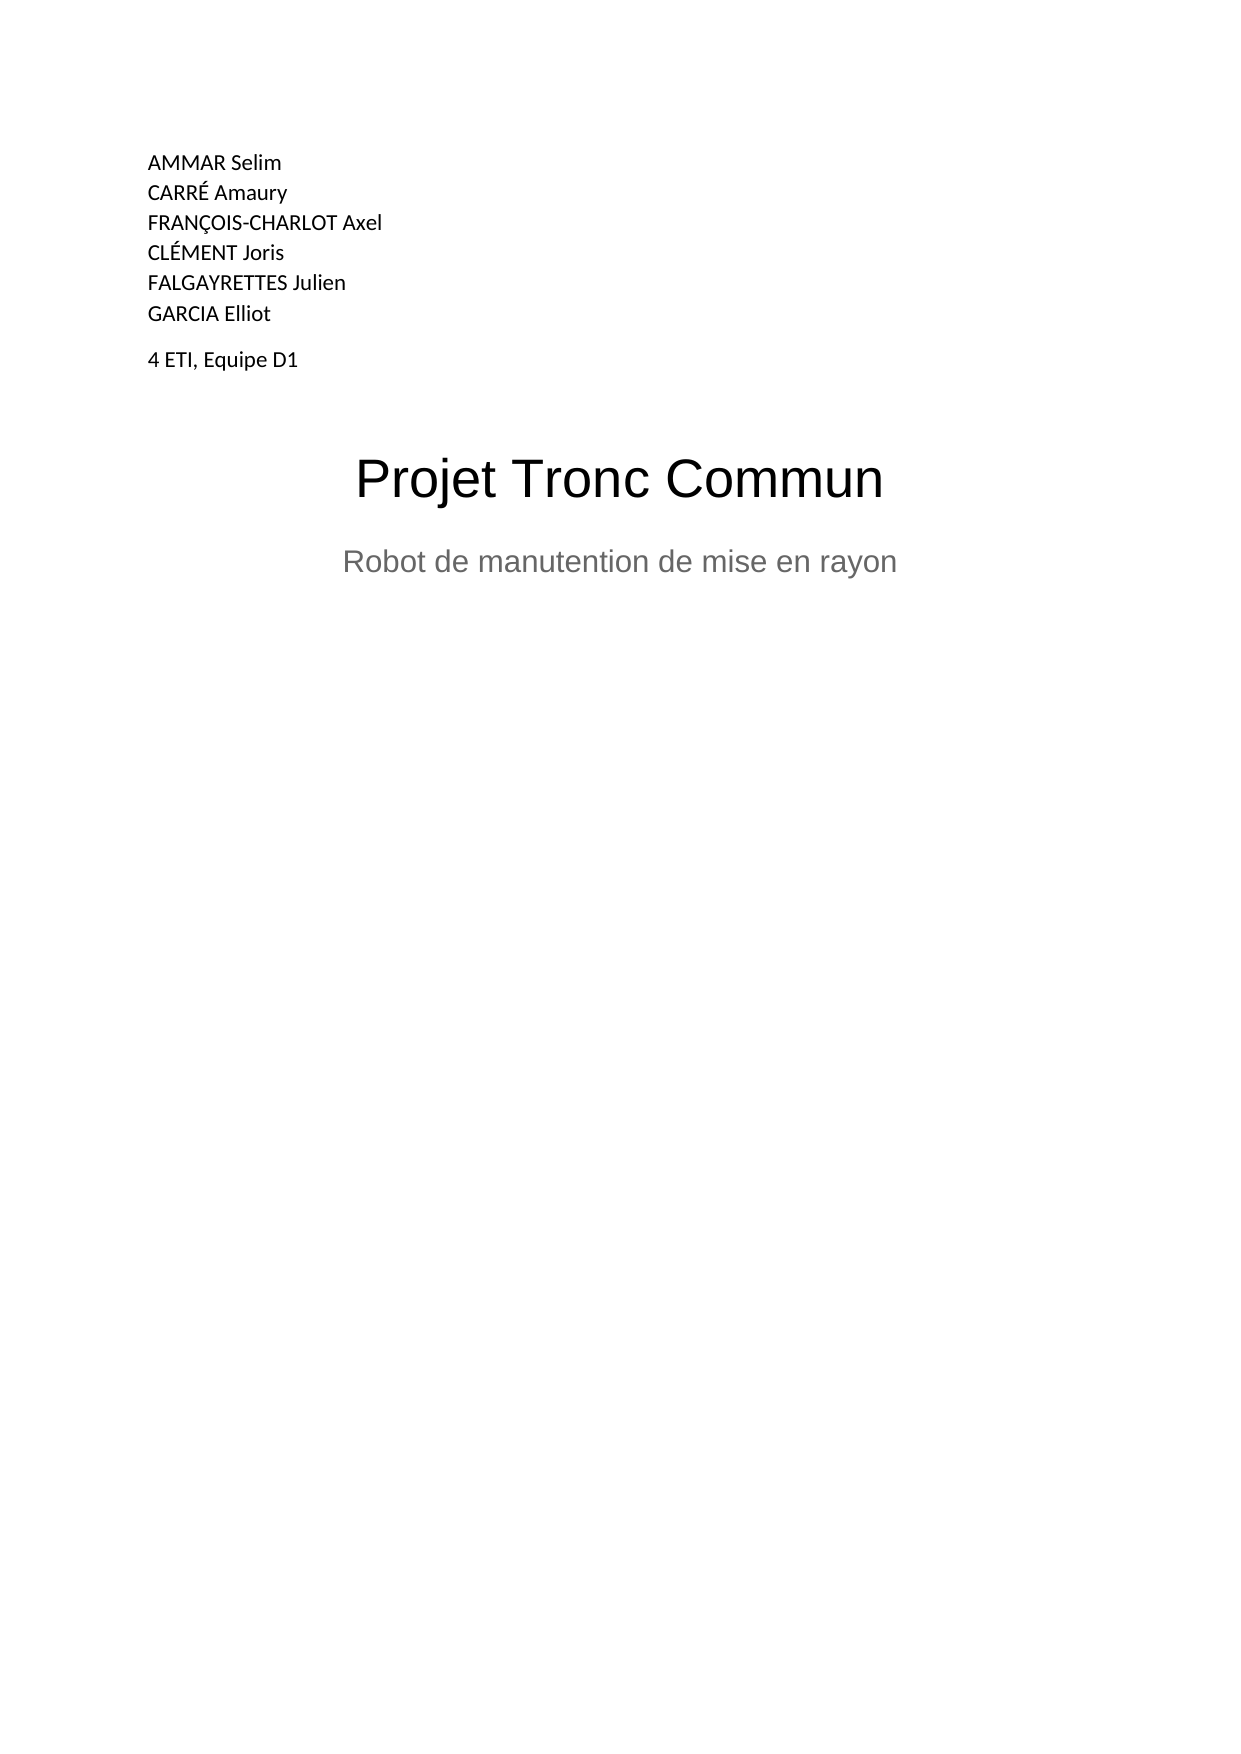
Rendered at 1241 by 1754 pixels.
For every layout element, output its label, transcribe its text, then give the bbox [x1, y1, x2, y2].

text Projet Tronc Commun [148, 446, 1093, 508]
text 4 ETI, Equipe D1 [148, 346, 1093, 373]
text AMMAR Selim CARRÉ Amaury FRANÇOIS-CHARLOT Axel CLÉMENT Joris FALGAYRETTES Julien GARCIA Elliot [148, 148, 1093, 327]
text Robot de manutention de mise en rayon [148, 543, 1093, 579]
